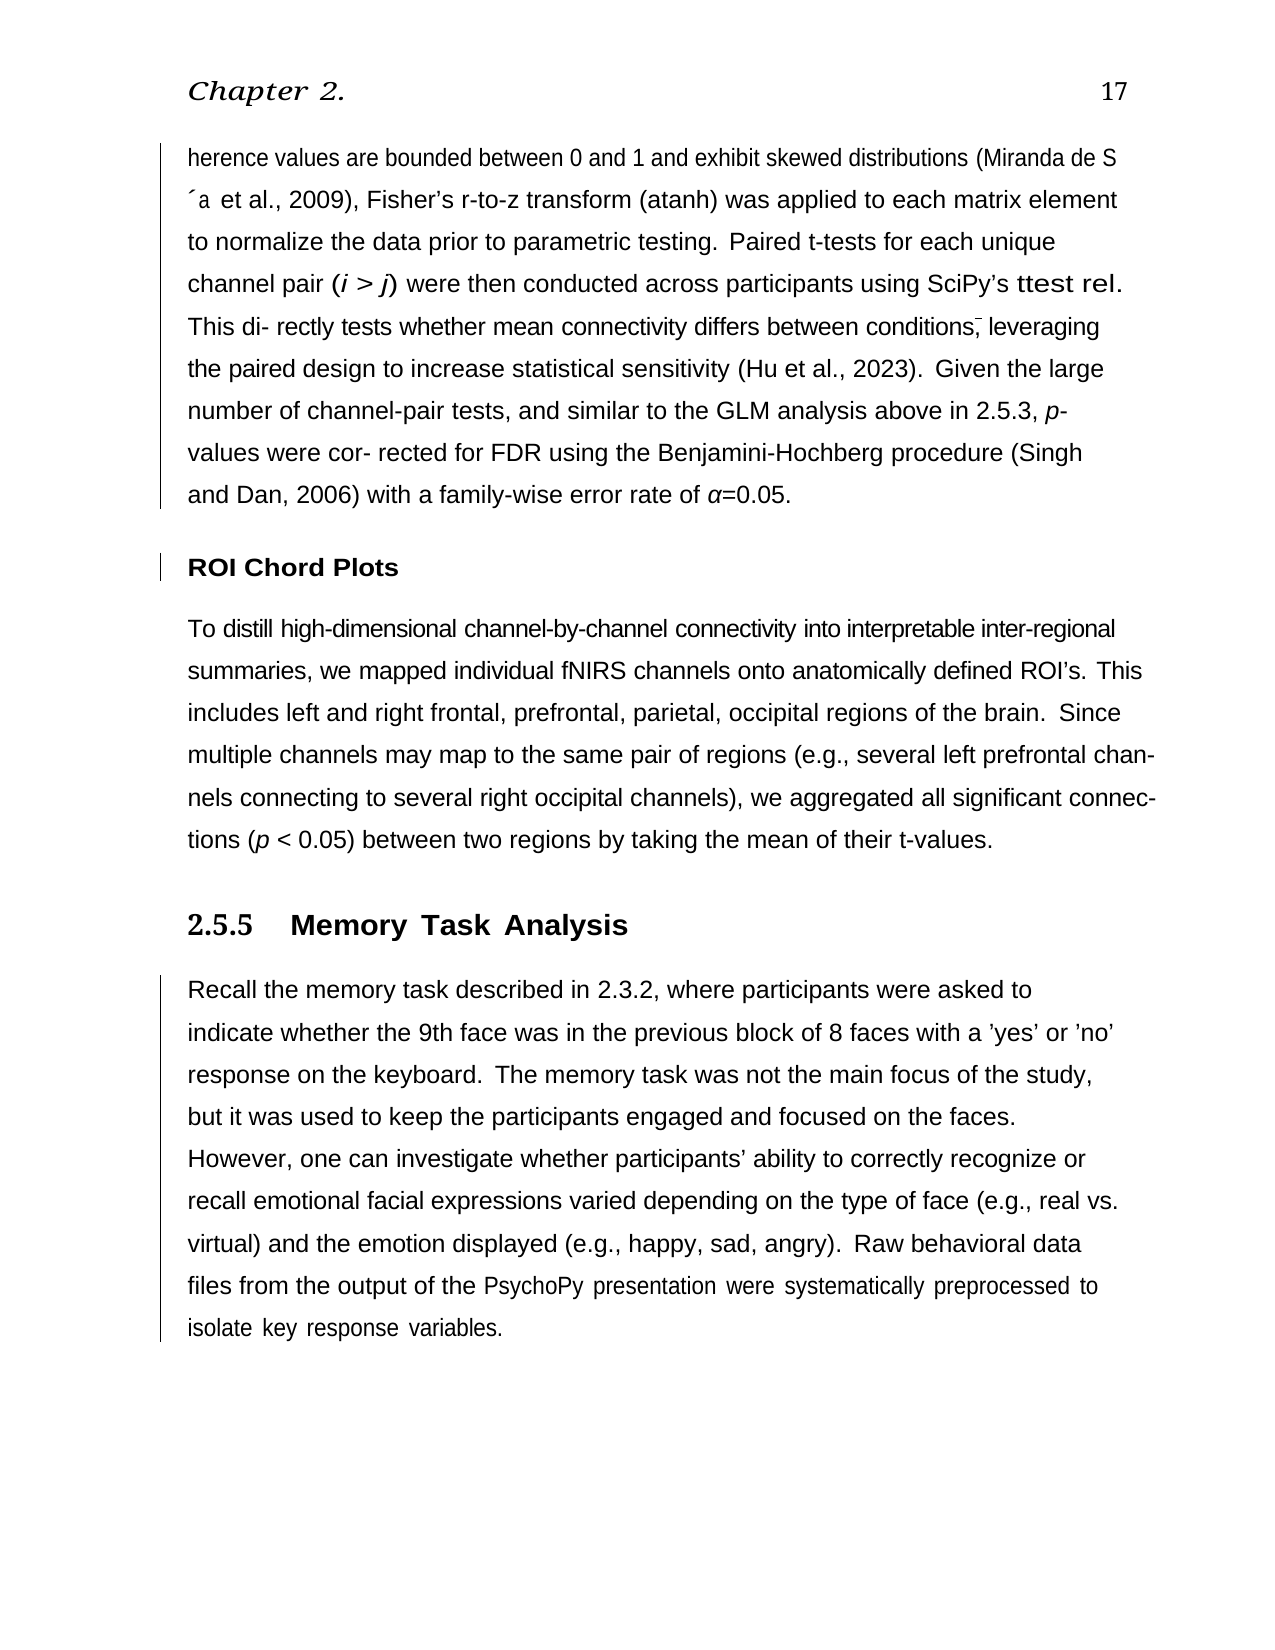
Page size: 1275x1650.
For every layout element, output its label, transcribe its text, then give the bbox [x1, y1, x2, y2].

text Recall the memory task described in 2.3.2, where participants were asked to indicate whether the 9th face was in the previous block of 8 faces with a ’yes’ or ’no’ response on the keyboard. The memory task was not the main focus of the study, but it was used to keep the participants engaged and focused on the faces. However, one can investigate whether participants’ ability to correctly recognize or recall emotional facial expressions varied depending on the type of face (e.g., real vs. virtual) and the emotion displayed (e.g., happy, sad, angry). Raw behavioral data files from the output of the PsychoPy presentation were systematically preprocessed to isolate key response variables. [187, 975, 1125, 1342]
subtitle ROI Chord Plots [187, 553, 1156, 581]
text To distill high-dimensional channel-by-channel connectivity into interpretable inter-regional summaries, we mapped individual fNIRS channels onto anatomically defined ROI’s. This includes left and right frontal, prefrontal, parietal, occipital regions of the brain. Since multiple channels may map to the same pair of regions (e.g., several left prefrontal chan- nels connecting to several right occipital channels), we aggregated all significant connec- tions (p < 0.05) between two regions by taking the mean of their t-values. [187, 614, 1156, 853]
subtitle Memory Task Analysis [187, 905, 1156, 944]
text herence values are bounded between 0 and 1 and exhibit skewed distributions (Miranda de S´a et al., 2009), Fisher’s r-to-z transform (atanh) was applied to each matrix element to normalize the data prior to parametric testing. Paired t-tests for each unique channel pair (i > j) were then conducted across participants using SciPy’s ttest rel. This di- rectly tests whether mean connectivity differs between conditions, leveraging the paired design to increase statistical sensitivity (Hu et al., 2023). Given the large number of channel-pair tests, and similar to the GLM analysis above in 2.5.3, p-values were cor- rected for FDR using the Benjamini-Hochberg procedure (Singh and Dan, 2006) with a family-wise error rate of α=0.05. [187, 143, 1126, 509]
